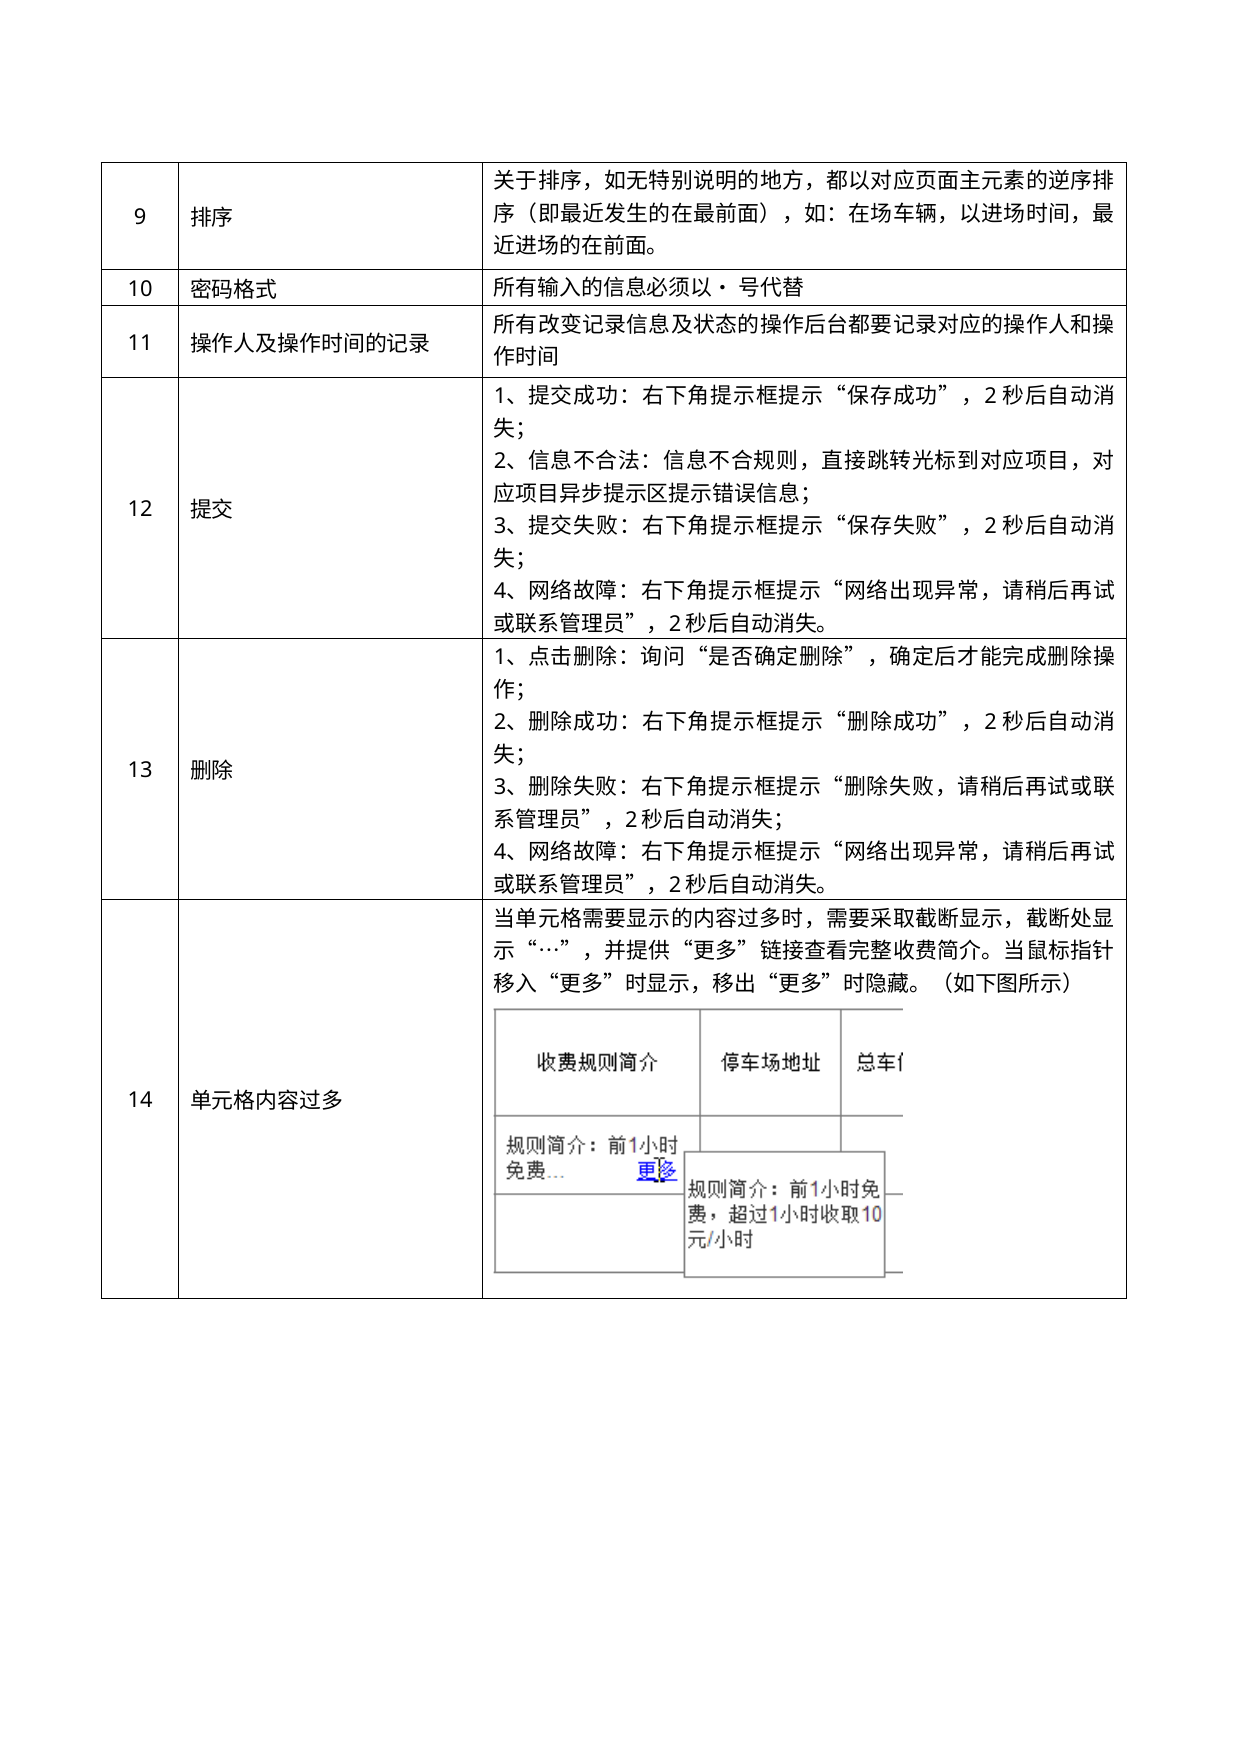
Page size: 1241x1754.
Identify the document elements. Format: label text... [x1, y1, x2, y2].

table_cell 所有改变记录信息及状态的操作后台都要记录对应的操作人和操作时间 [483, 306, 1126, 377]
table_cell 操作人及操作时间的记录 [179, 306, 482, 377]
table_cell 排序 [179, 163, 482, 269]
table_cell 当单元格需要显示的内容过多时，需要采取截断显示，截断处显示“…”，并提供“更多”链接查看完整收费简介。当鼠标指针移入“更多”时显示，移出“更多”时隐藏。（如下图所示） [483, 900, 1126, 1297]
table_cell 所有输入的信息必须以•号代替 [483, 270, 1126, 305]
table_cell 单元格内容过多 [179, 900, 482, 1297]
picture [493, 1001, 903, 1286]
table_cell 10 [102, 270, 178, 305]
table_cell 提交成功：右下角提示框提示“保存成功”，2秒后自动消失； 信息不合法：信息不合规则，直接跳转光标到对应项目，对应项目异步提示区提示错误信息； 提交失败：右下角提示框提示“保存失败”，2秒后自动消失； 网络故障：右下角提示框提示“网络出现异常，请稍后再试或联系管理员”，2秒后自动消失。 [483, 378, 1126, 638]
table_cell 点击删除：询问“是否确定删除”，确定后才能完成删除操作； 删除成功：右下角提示框提示“删除成功”，2秒后自动消失； 删除失败：右下角提示框提示“删除失败，请稍后再试或联系管理员”，2秒后自动消失； 网络故障：右下角提示框提示“网络出现异常，请稍后再试或联系管理员”，2秒后自动消失。 [483, 639, 1126, 899]
table_cell 13 [102, 639, 178, 899]
table_cell 11 [102, 306, 178, 377]
table_cell 关于排序，如无特别说明的地方，都以对应页面主元素的逆序排序（即最近发生的在最前面），如：在场车辆，以进场时间，最近进场的在前面。 [483, 163, 1126, 269]
table_cell 9 [102, 163, 178, 269]
table_cell 12 [102, 378, 178, 638]
table_cell 14 [102, 900, 178, 1297]
table_cell 密码格式 [179, 270, 482, 305]
table_cell 删除 [179, 639, 482, 899]
table_cell 提交 [179, 378, 482, 638]
